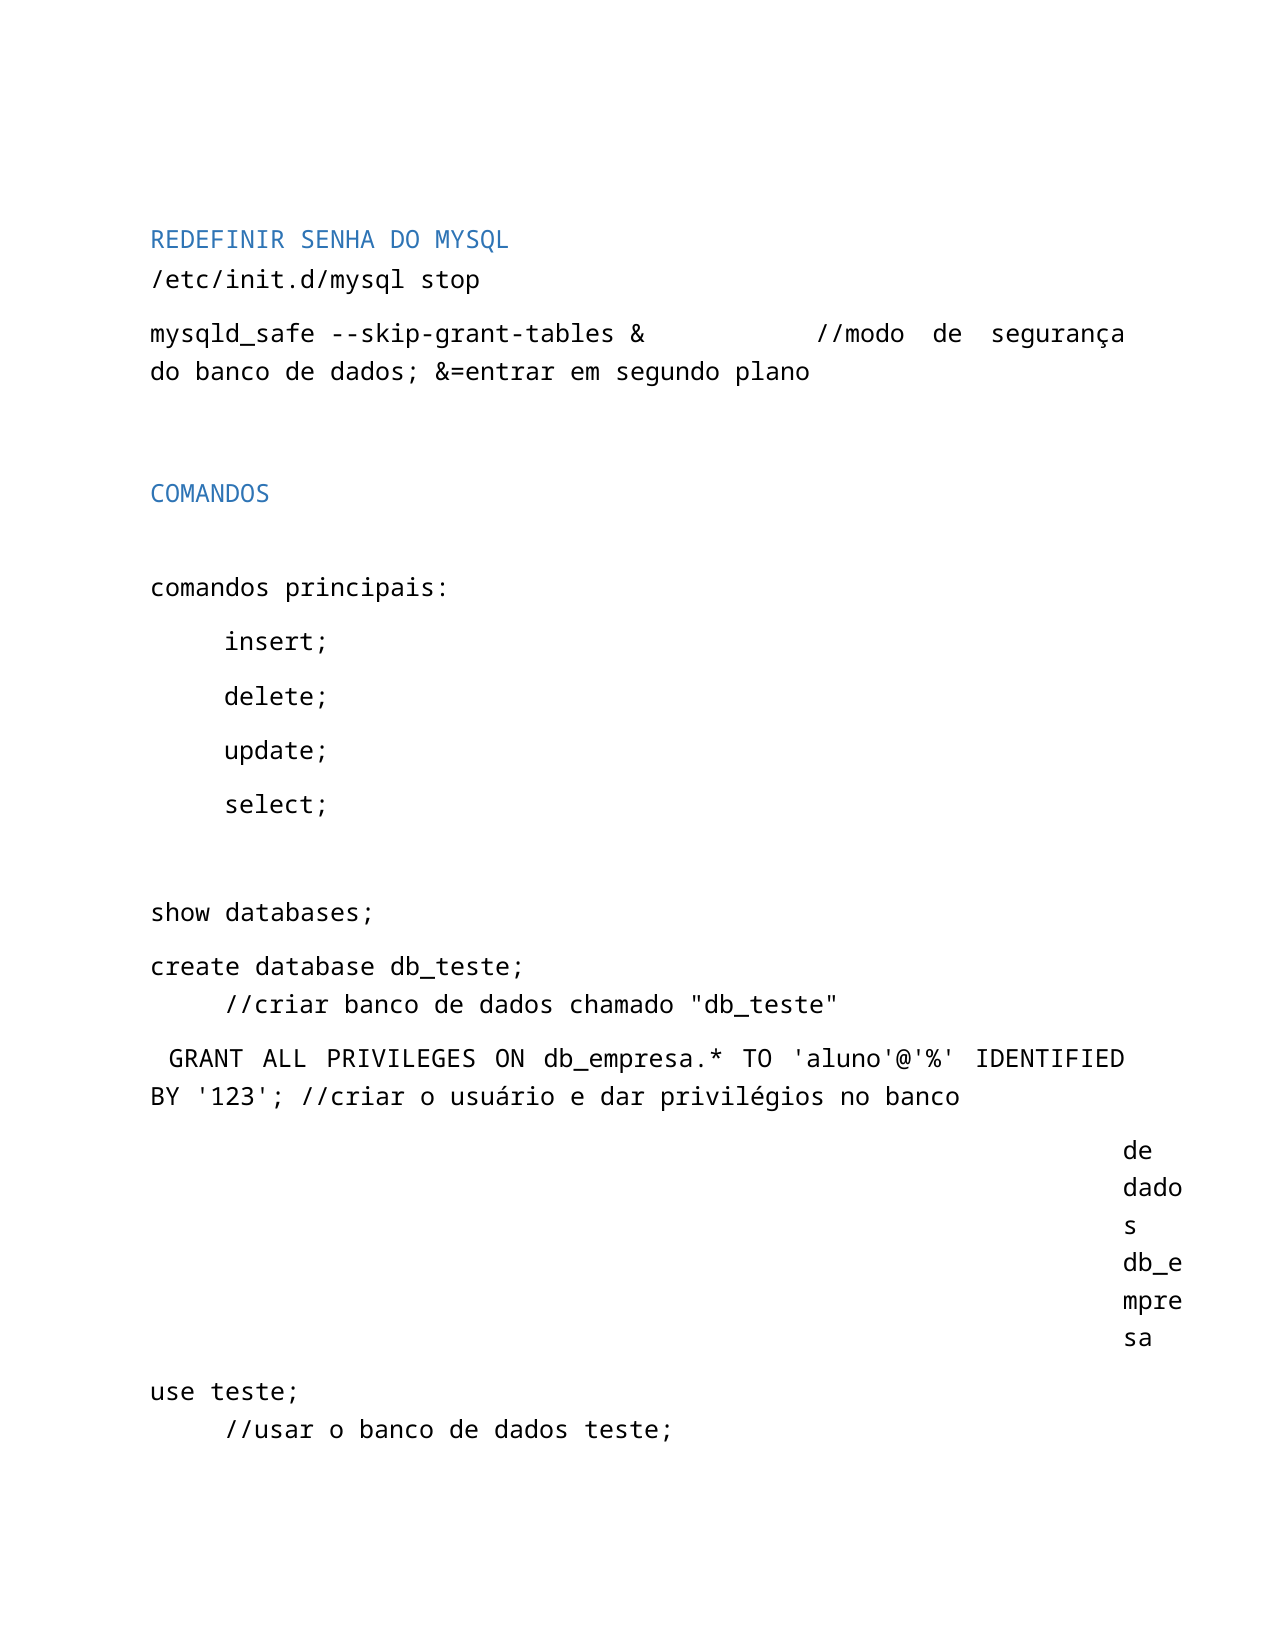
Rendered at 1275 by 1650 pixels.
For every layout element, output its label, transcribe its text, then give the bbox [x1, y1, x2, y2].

text COMANDOS [150, 462, 1125, 512]
text use teste; //usar o banco de dados teste; [150, 1371, 1125, 1446]
text comandos principais: [150, 567, 1125, 604]
text create database db_teste; //criar banco de dados chamado "db_teste" [150, 946, 1125, 1021]
text update; [150, 729, 1125, 767]
text show databases; [150, 892, 1125, 929]
text /etc/init.d/mysql stop [150, 258, 1125, 296]
text mysqld_safe --skip-grant-tables & //modo de segurança do banco de dados; &=entrar em segundo plano [150, 312, 1125, 387]
text REDEFINIR SENHA DO MYSQL [150, 208, 1125, 258]
text de dados db_empresa [1123, 1129, 1186, 1354]
text insert; [150, 621, 1125, 658]
text delete; [150, 675, 1125, 712]
text GRANT ALL PRIVILEGES ON db_empresa.* TO 'aluno'@'%' IDENTIFIED BY '123'; //criar o usuário e dar privilégios no banco [150, 1037, 1125, 1112]
text select; [150, 783, 1125, 821]
